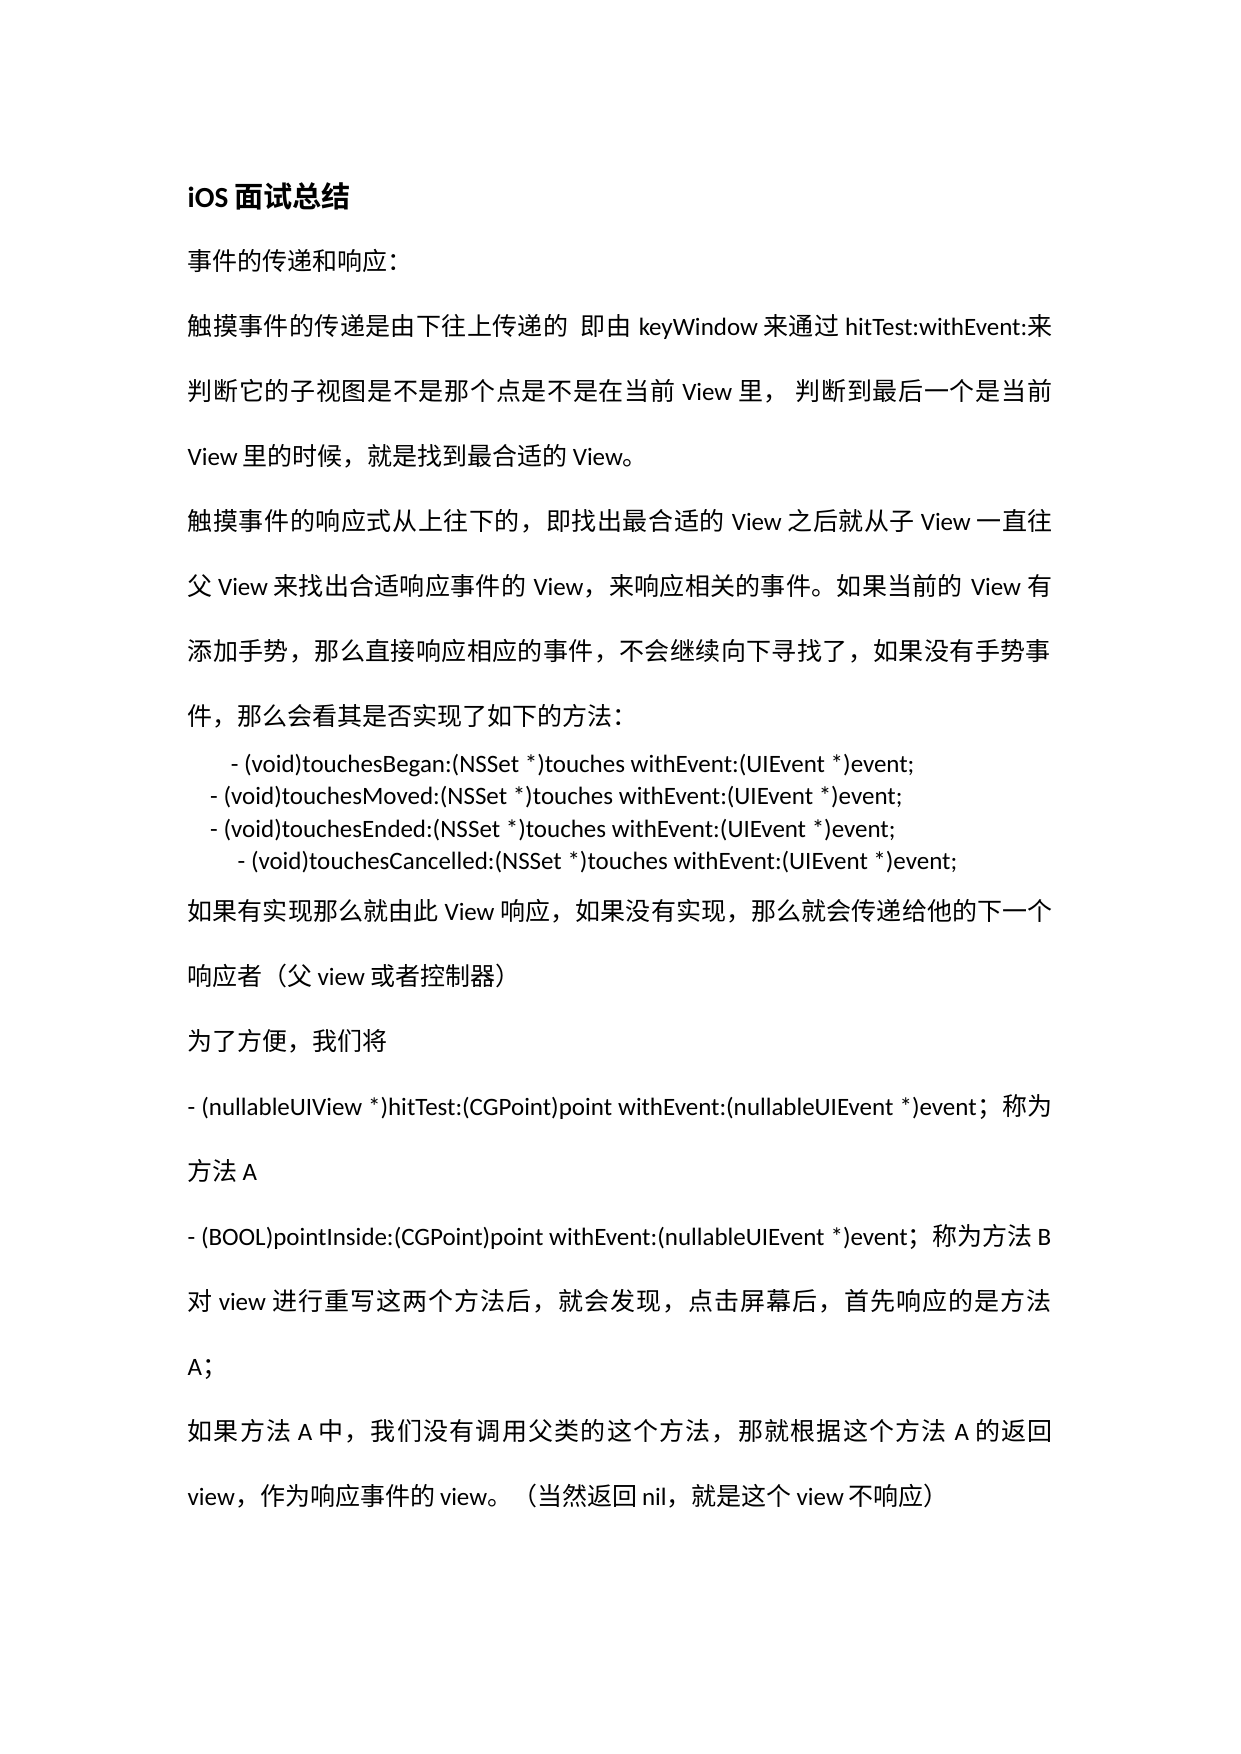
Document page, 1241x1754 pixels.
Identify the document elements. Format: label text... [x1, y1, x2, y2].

text - (void)touchesCancelled:(NSSet *)touches withEvent:(UIEvent *)event; [187, 844, 1053, 877]
text 如果有实现那么就由此 View 响应，如果没有实现，那么就会传递给他的下一个响应者（父view或者控制器） [187, 877, 1053, 1007]
text - (void)touchesMoved:(NSSet *)touches withEvent:(UIEvent *)event; [187, 779, 1053, 812]
text 事件的传递和响应： [187, 227, 1053, 292]
text 触摸事件的响应式从上往下的，即找出最合适的View之后就从子View一直往父View来找出合适响应事件的 View，来响应相关的事件。如果当前的 View 有添加手势，那么直接响应相应的事件，不会继续向下寻找了，如果没有手势事件，那么会看其是否实现了如下的方法： [187, 487, 1053, 747]
text 如果方法A中，我们没有调用父类的这个方法，那就根据这个方法A的返回view，作为响应事件的view。（当然返回nil，就是这个view不响应） [187, 1397, 1053, 1527]
text 对view进行重写这两个方法后，就会发现，点击屏幕后，首先响应的是方法A； [187, 1267, 1053, 1397]
text iOS面试总结 [187, 162, 1053, 227]
text - (BOOL)pointInside:(CGPoint)point withEvent:(nullableUIEvent *)event；称为方法B [187, 1202, 1053, 1267]
text - (void)touchesEnded:(NSSet *)touches withEvent:(UIEvent *)event; [187, 812, 1053, 844]
text - (void)touchesBegan:(NSSet *)touches withEvent:(UIEvent *)event; [187, 747, 1053, 779]
text 为了方便，我们将 [187, 1007, 1053, 1072]
text - (nullableUIView *)hitTest:(CGPoint)point withEvent:(nullableUIEvent *)event；称为方法A [187, 1072, 1053, 1202]
text 触摸事件的传递是由下往上传递的 即由keyWindow来通过hitTest:withEvent:来判断它的子视图是不是那个点是不是在当前View里， 判断到最后一个是当前View里的时候，就是找到最合适的View。 [187, 292, 1053, 487]
